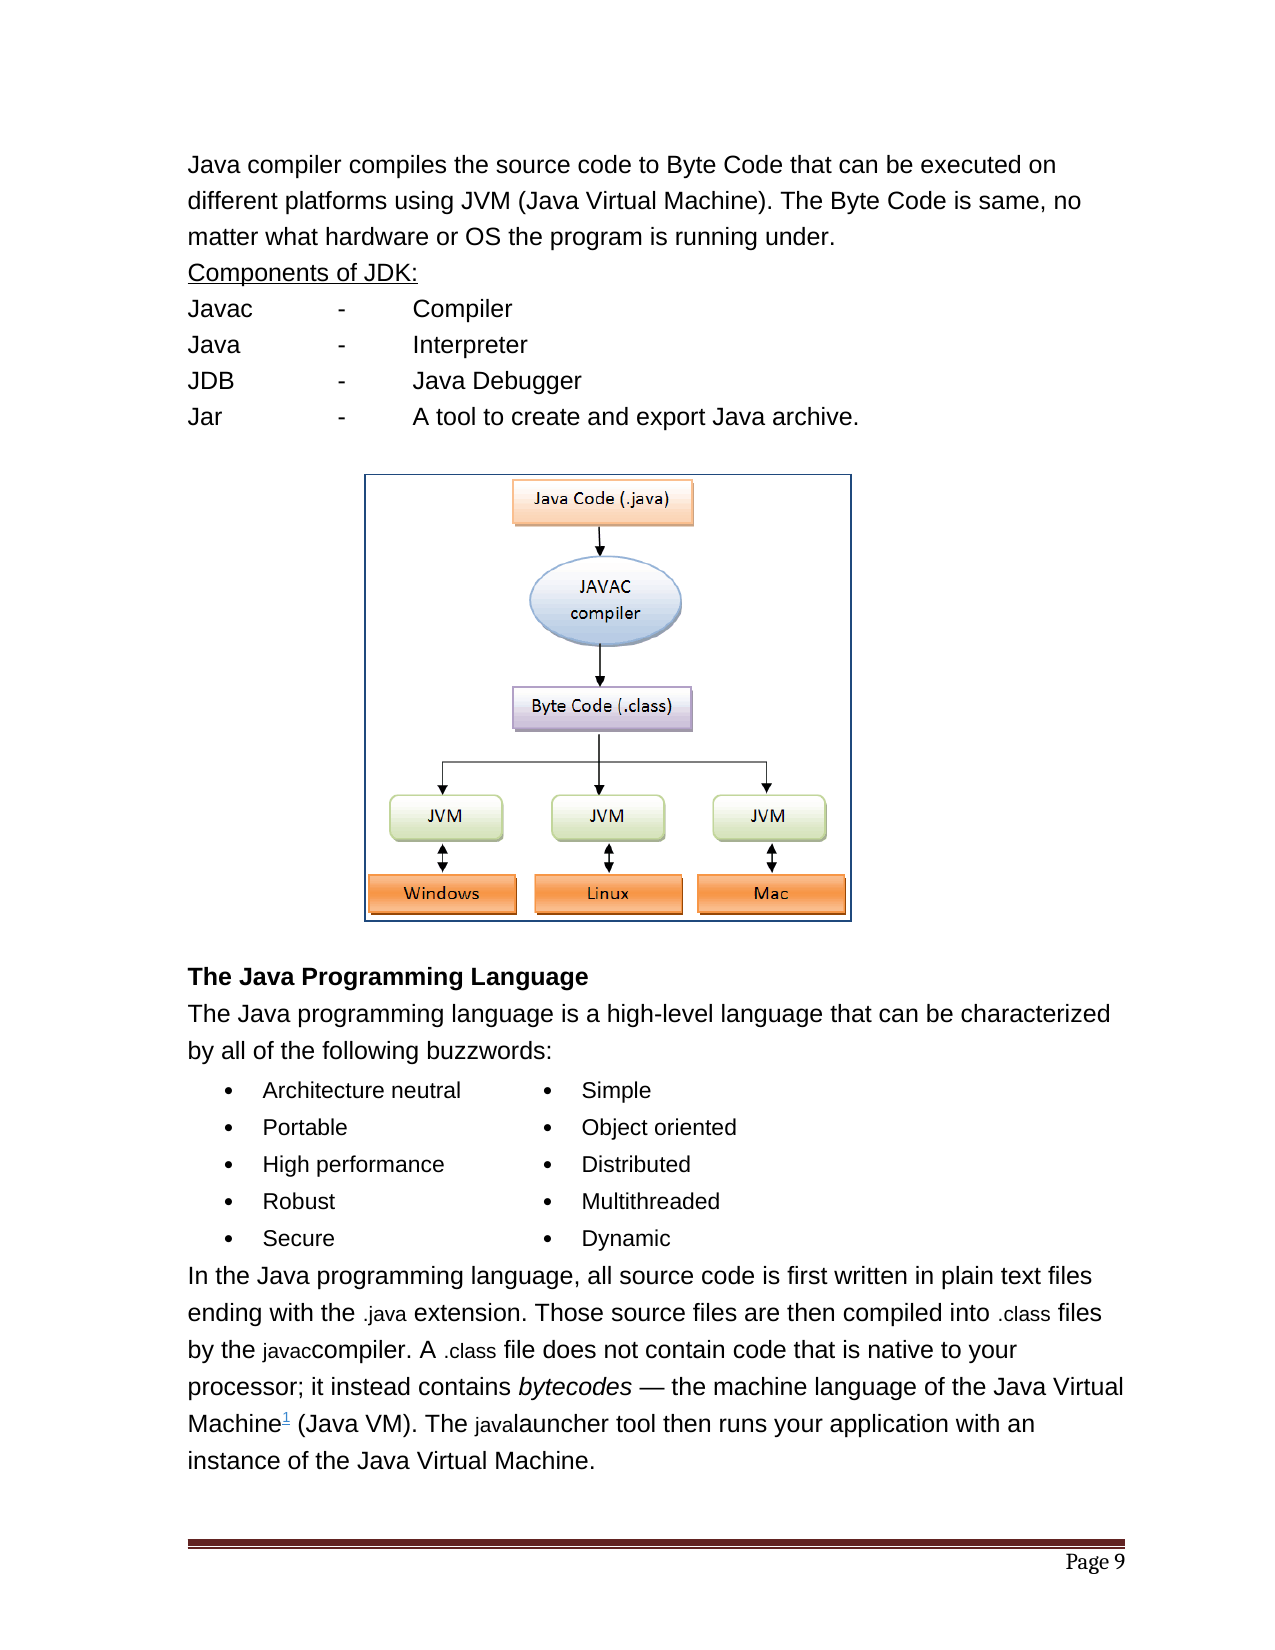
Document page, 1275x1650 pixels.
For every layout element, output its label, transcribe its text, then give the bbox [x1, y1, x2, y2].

text The Java programming language is a high-level language that can be characterized by all of the following buzzwords: [187, 991, 1125, 1065]
text Jar - A tool to create and export Java archive. [187, 402, 1125, 430]
text JDB - Java Debugger [187, 366, 1125, 394]
text In the Java programming language, all source code is first written in plain text files ending with the .java extension. Those source files are then compiled into .class files by the javaccompiler. A .class file does not contain code that is native to your processor; it instead contains bytecodes — the machine language of the Java Virtual Machine1 (Java VM). The javalauncher tool then runs your application with an instance of the Java Virtual Machine. [187, 1253, 1125, 1475]
text Java compiler compiles the source code to Byte Code that can be executed on different platforms using JVM (Java Virtual Machine). The Byte Code is same, no matter what hardware or OS the program is running under. [187, 150, 1125, 251]
text Components of JDK: [187, 258, 1125, 287]
text Java - Interpreter [187, 330, 1125, 358]
table_header Architecture neutral Portable High performance Robust Secure [186, 1065, 505, 1253]
subtitle The Java Programming Language [187, 962, 1125, 991]
table_header Simple Object oriented Distributed Multithreaded Dynamic [505, 1065, 781, 1253]
picture [366, 475, 850, 920]
text Javac - Compiler [187, 294, 1125, 322]
